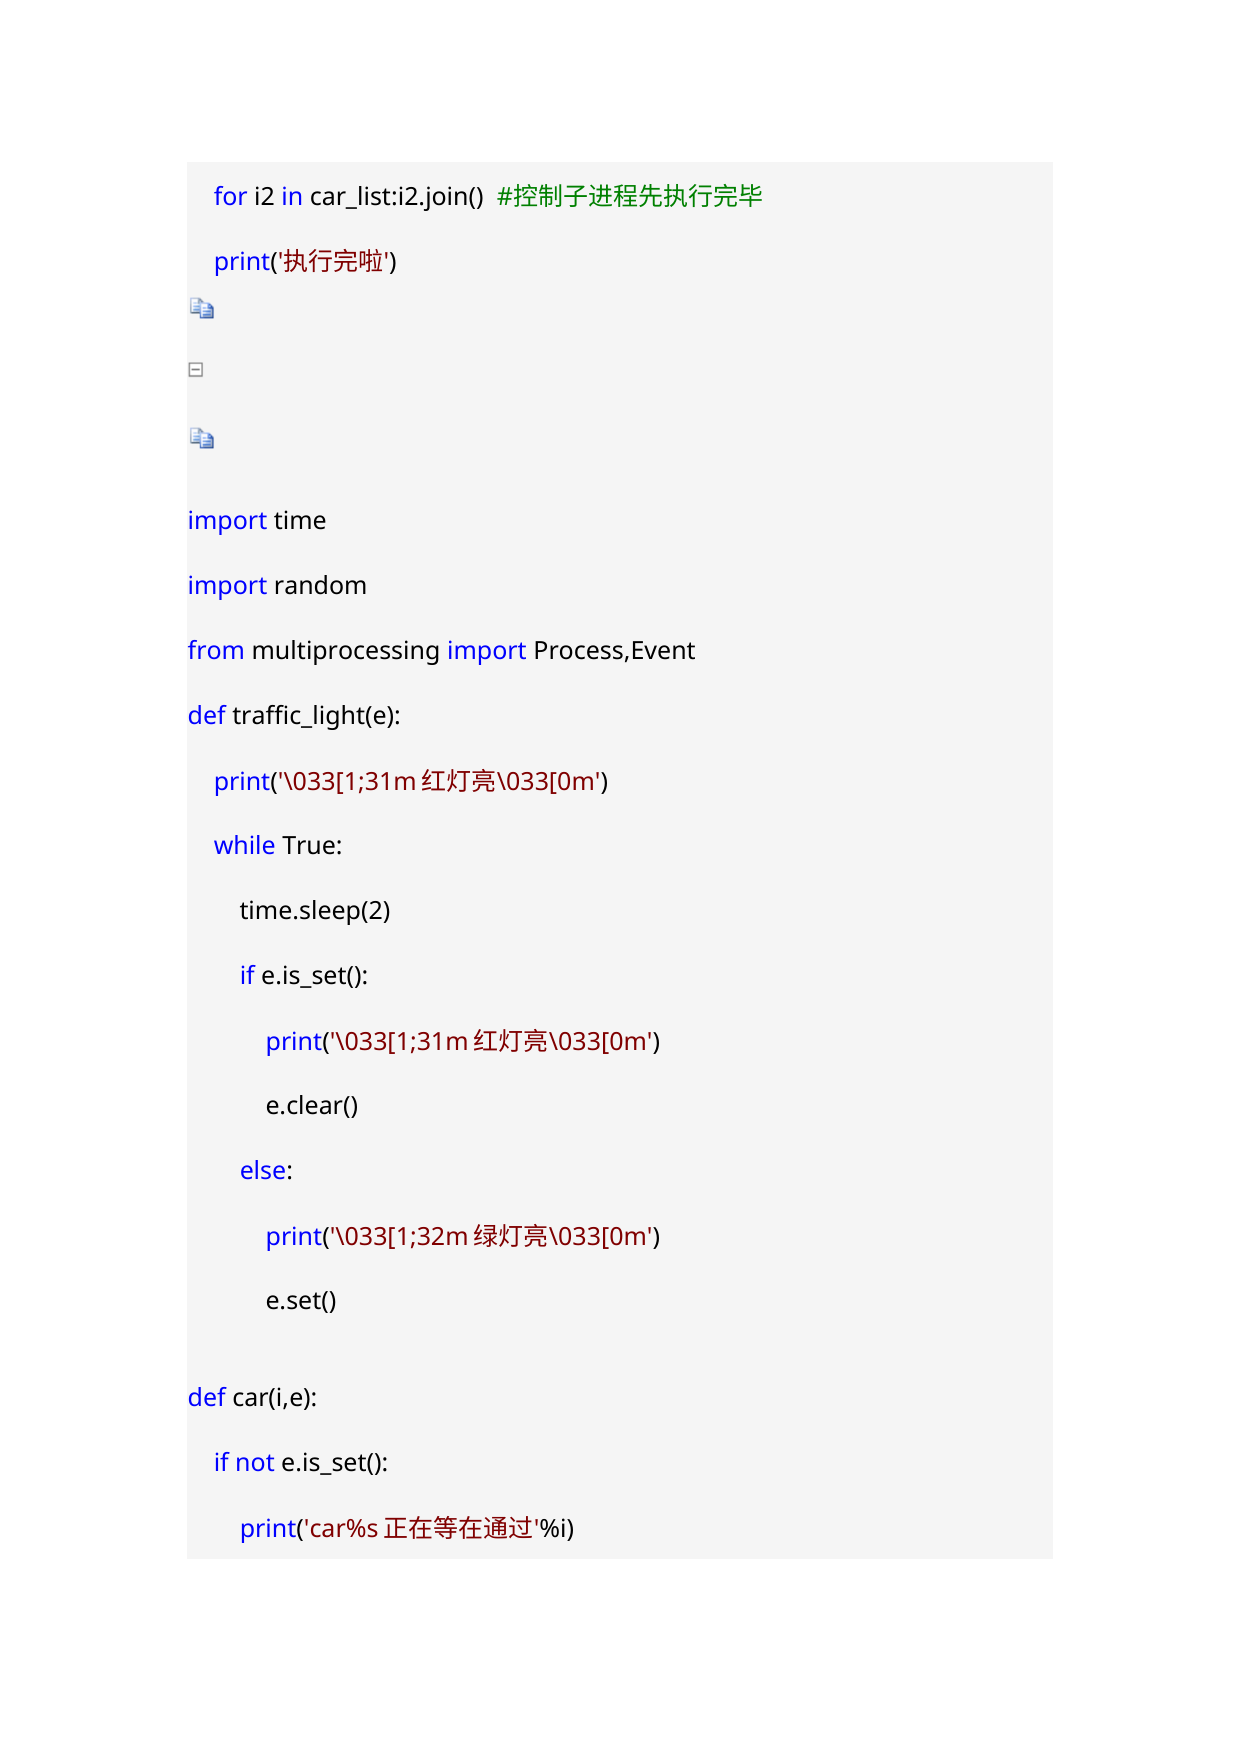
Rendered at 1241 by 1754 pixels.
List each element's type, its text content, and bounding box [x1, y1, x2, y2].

picture [187, 292, 219, 324]
text import random [187, 552, 1053, 617]
text import time [187, 487, 1053, 552]
picture [187, 357, 205, 382]
text print('car%s正在等在通过'%i) [187, 1494, 1053, 1559]
text from multiprocessing import Process,Event [187, 617, 1053, 682]
text print('执行完啦') [187, 227, 1053, 292]
text for i2 in car_list:i2.join() #控制子进程先执行完毕 [187, 162, 1053, 227]
text print('\033[1;31m红灯亮\033[0m') [187, 747, 1053, 812]
text else: [187, 1137, 1053, 1202]
text e.set() [187, 1267, 1053, 1332]
text def car(i,e): [187, 1364, 1053, 1429]
text print('\033[1;31m红灯亮\033[0m') [187, 1007, 1053, 1072]
text e.clear() [187, 1072, 1053, 1137]
text if not e.is_set(): [187, 1429, 1053, 1494]
text def traffic_light(e): [187, 682, 1053, 747]
text while True: [187, 812, 1053, 877]
text time.sleep(2) [187, 877, 1053, 942]
text print('\033[1;32m绿灯亮\033[0m') [187, 1202, 1053, 1267]
picture [187, 422, 219, 454]
text if e.is_set(): [187, 942, 1053, 1007]
